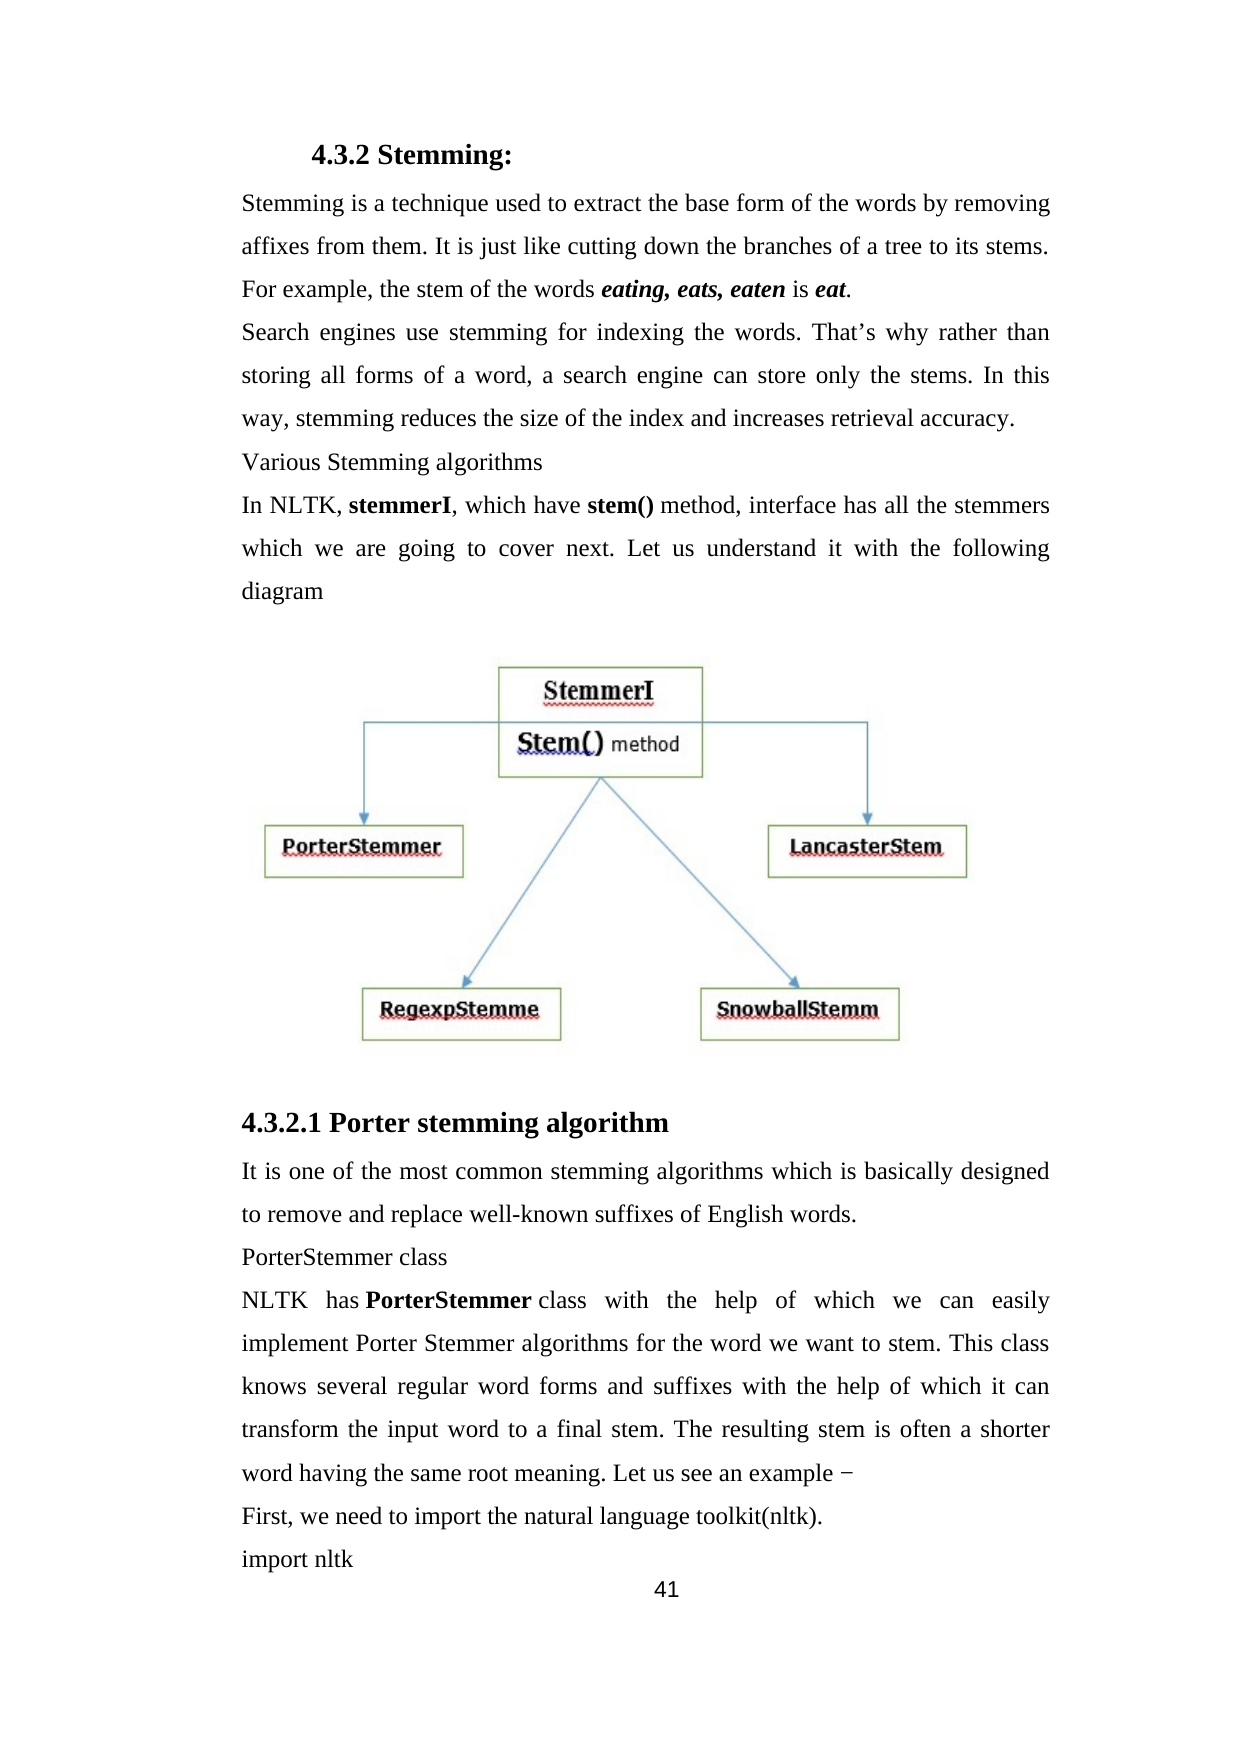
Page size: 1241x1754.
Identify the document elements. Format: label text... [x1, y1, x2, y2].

subtitle PorterStemmer class [241, 1242, 1051, 1271]
text First, we need to import the natural language toolkit(nltk). [241, 1501, 1051, 1529]
text In NLTK, stemmerI, which have stem() method, interface has all the stemmers which we are going to cover next. Let us understand it with the following diagram [241, 490, 1051, 605]
text Stemming is a technique used to extract the base form of the words by removing affixes from them. It is just like cutting down the branches of a tree to its stems. For example, the stem of the words eating, eats, eaten is eat. [241, 188, 1051, 303]
text NLTK has PorterStemmer class with the help of which we can easily implement Porter Stemmer algorithms for the word we want to stem. This class knows several regular word forms and suffixes with the help of which it can transform the input word to a final stem. The resulting stem is often a shorter word having the same root meaning. Let us see an example − [241, 1285, 1051, 1486]
text import nltk [241, 1544, 1051, 1573]
subtitle 4.3.2.1 Porter stemming algorithm [241, 1106, 1051, 1139]
text 4.3.2 Stemming: [241, 137, 1051, 171]
picture [248, 631, 999, 1074]
text Search engines use stemming for indexing the words. That’s why rather than storing all forms of a word, a search engine can store only the stems. In this way, stemming reduces the size of the index and increases retrieval accuracy. [241, 317, 1051, 432]
text It is one of the most common stemming algorithms which is basically designed to remove and replace well-known suffixes of English words. [241, 1156, 1051, 1228]
subtitle Various Stemming algorithms [241, 447, 1051, 475]
